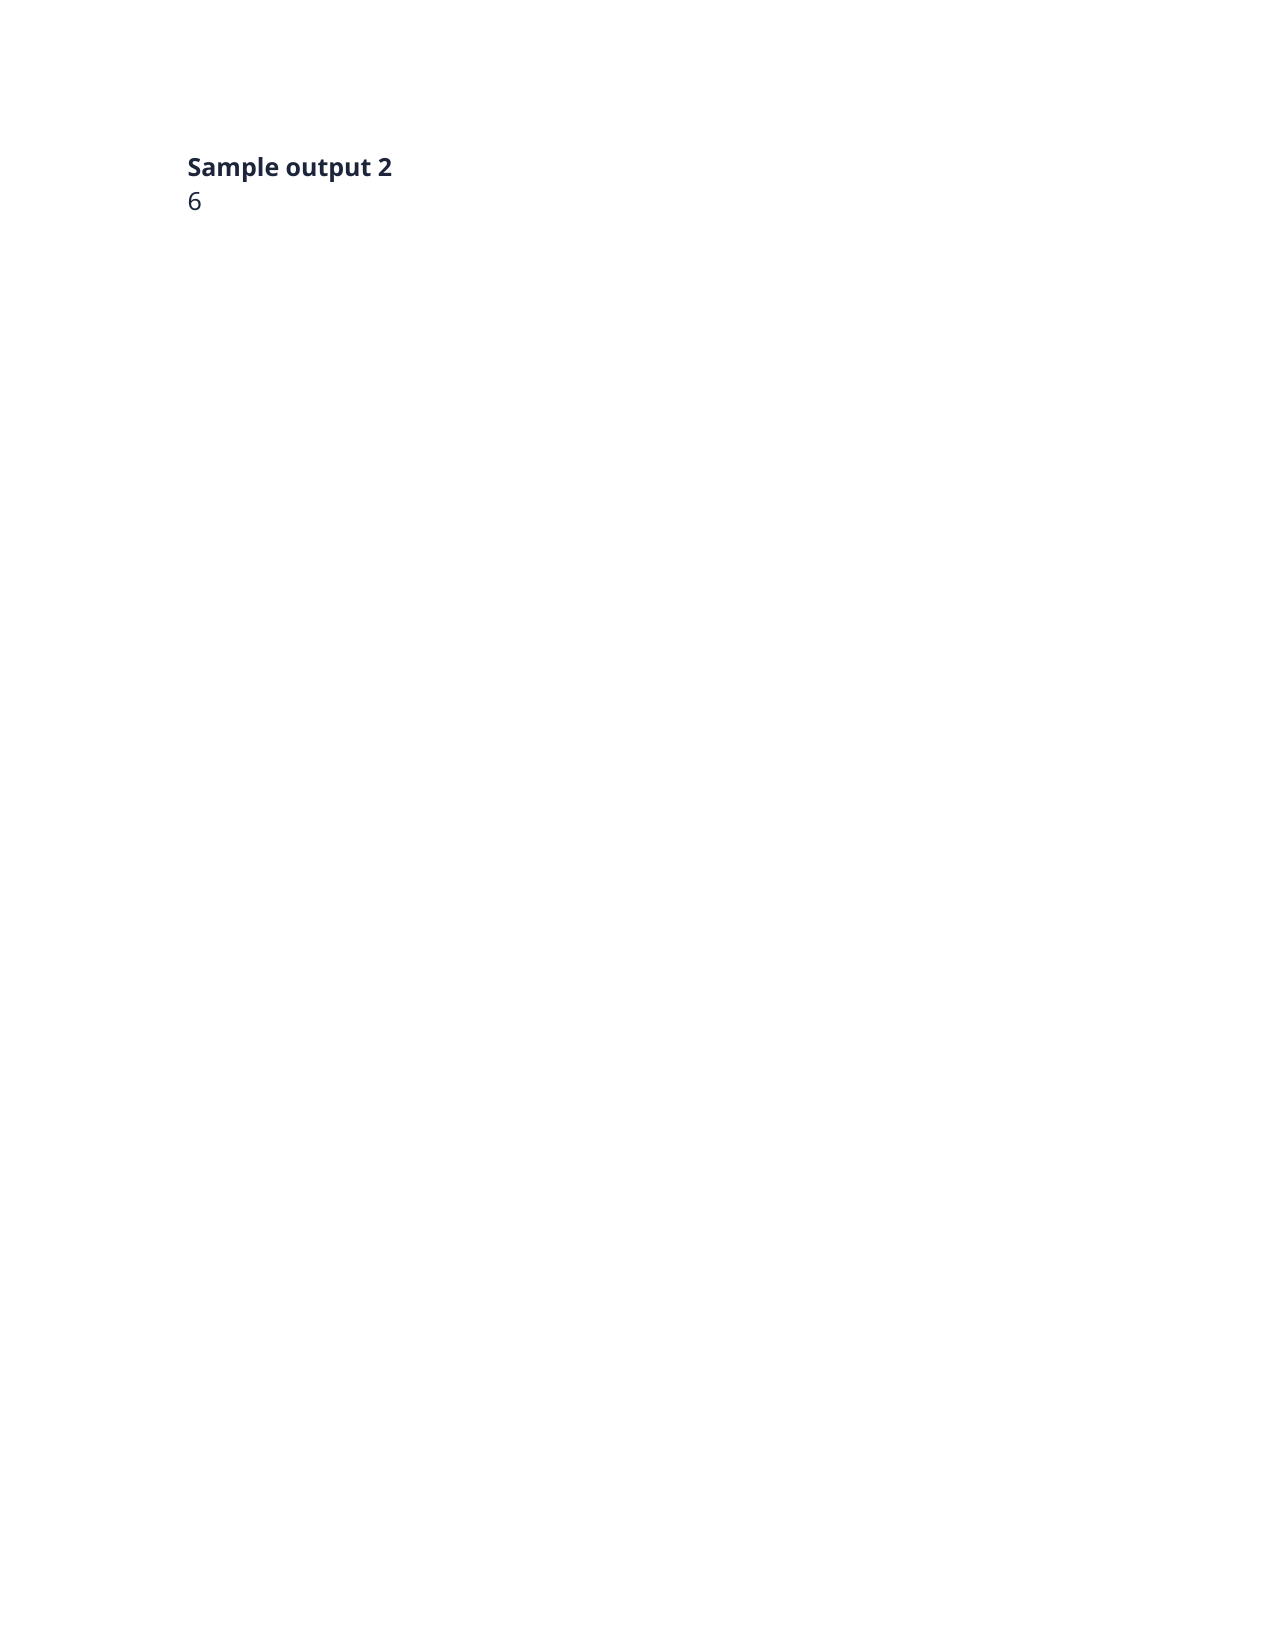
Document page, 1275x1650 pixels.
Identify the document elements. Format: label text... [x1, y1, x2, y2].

text 6 [187, 184, 1125, 218]
text Sample output 2 [187, 150, 1125, 184]
